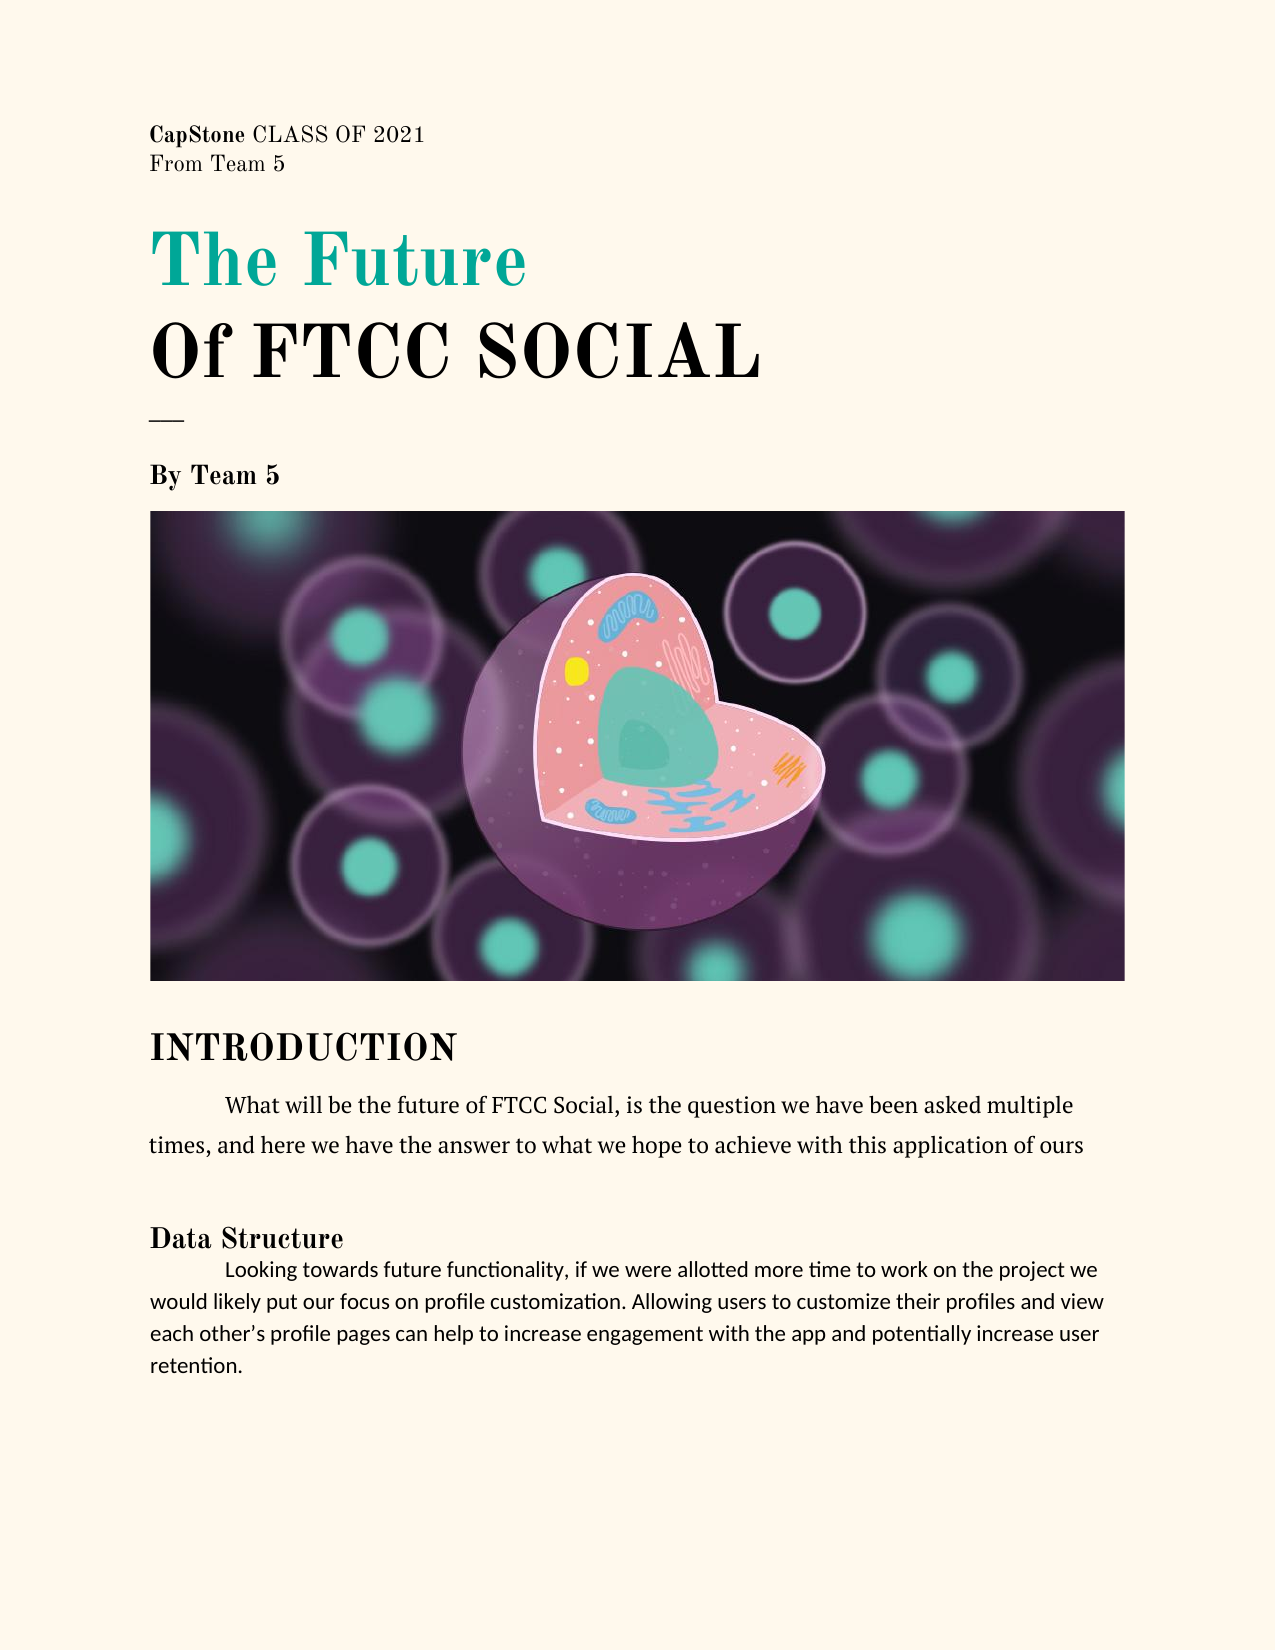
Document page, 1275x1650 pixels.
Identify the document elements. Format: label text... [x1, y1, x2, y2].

subtitle INTRODUCTION [148, 1023, 1127, 1069]
text ___ [148, 395, 1127, 424]
text CapStone CLASS OF 2021 [148, 120, 1127, 148]
text Looking towards future functionality, if we were allotted more time to work on the project we would likely put our focus on profile customization. Allowing users to customize their profiles and view each other’s profile pages can help to increase engagement with the app and potentially increase user retention. [150, 1255, 1125, 1380]
subtitle Data Structure [148, 1219, 1127, 1255]
title The Future Of FTCC SOCIAL [148, 210, 1127, 395]
text What will be the future of FTCC Social, is the question we have been asked multiple times, and here we have the answer to what we hope to achieve with this application of ours [148, 1090, 1127, 1160]
text From Team 5 [148, 148, 1127, 177]
subtitle By Team 5 [148, 457, 1127, 491]
picture [150, 511, 1125, 981]
